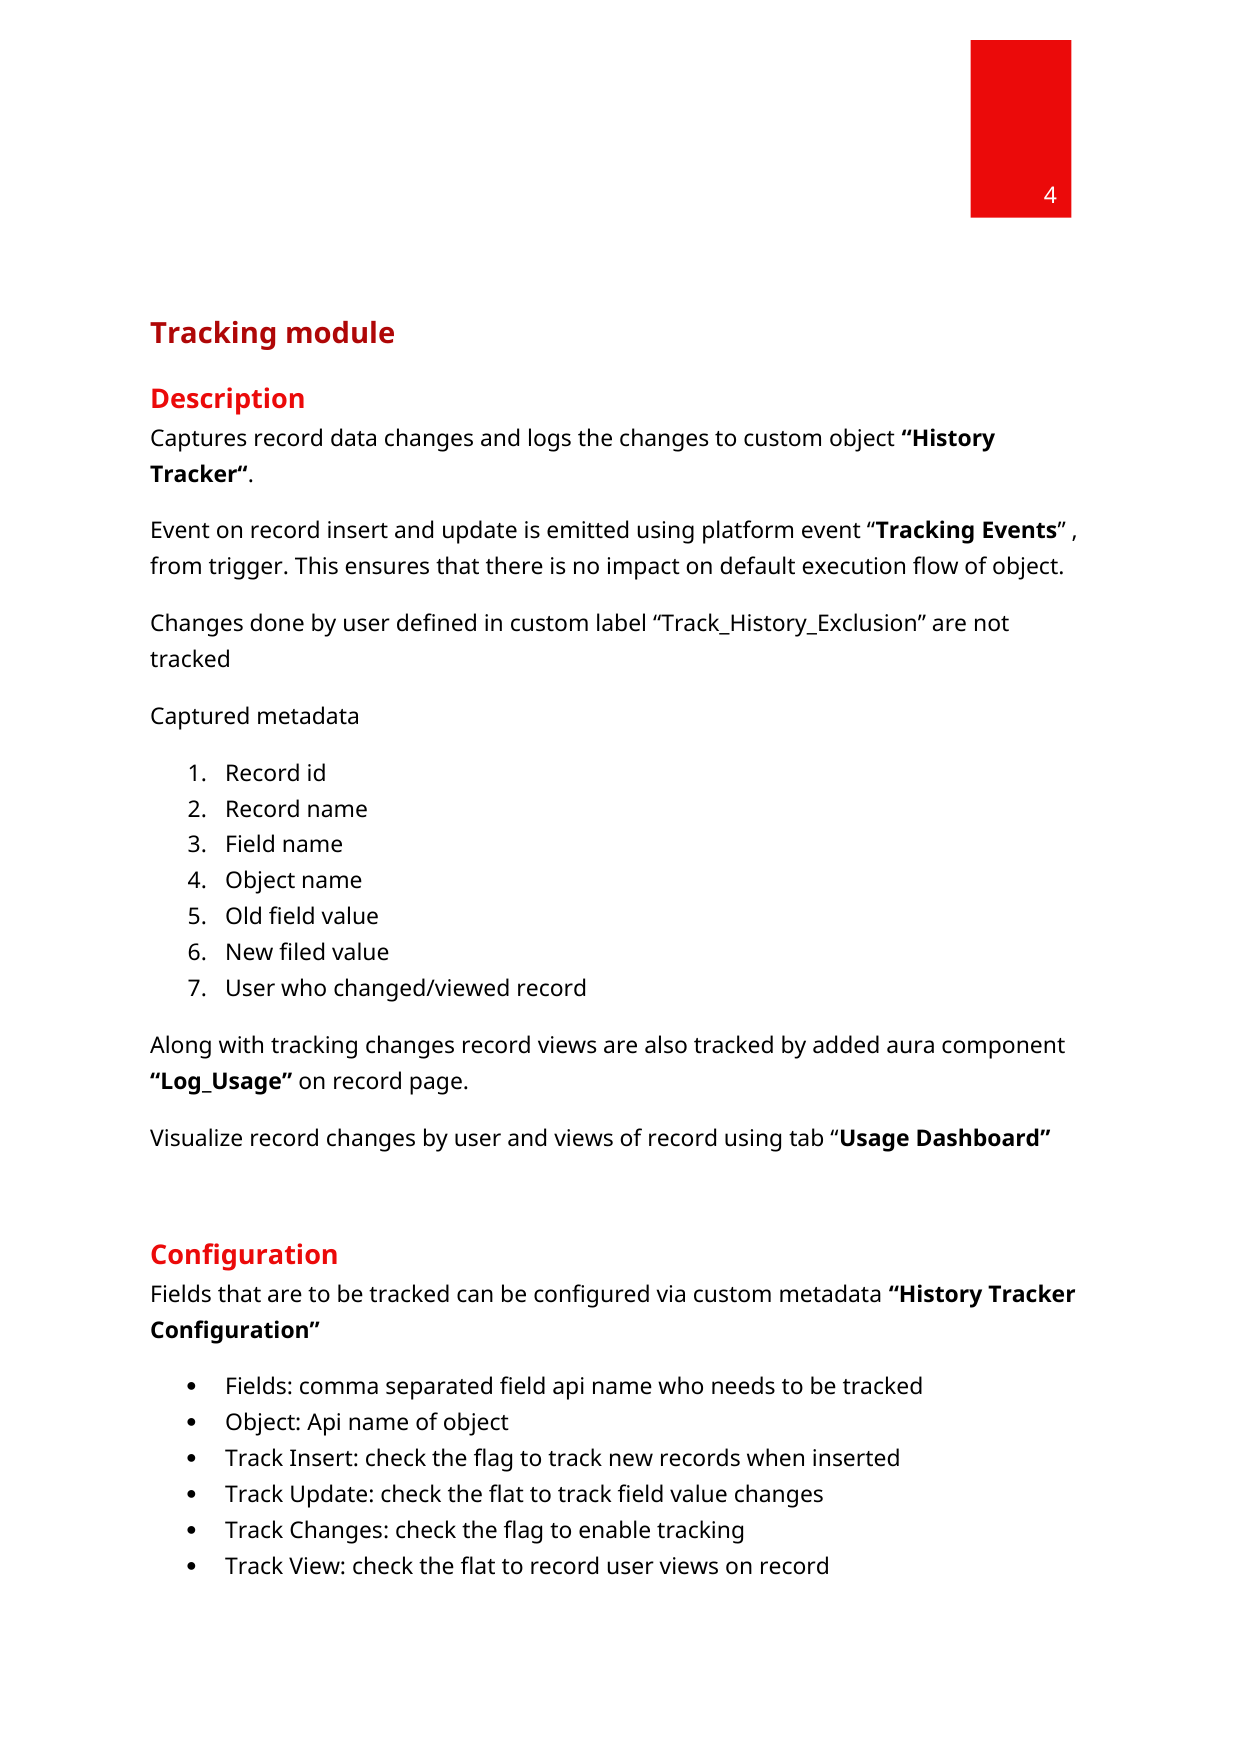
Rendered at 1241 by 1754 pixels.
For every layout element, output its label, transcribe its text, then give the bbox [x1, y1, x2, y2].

subtitle Description [150, 379, 1090, 416]
text Fields that are to be tracked can be configured via custom metadata “History Tracker Configuration” [150, 1278, 1090, 1345]
list Track View: check the flat to record user views on record [187, 1550, 1090, 1581]
subtitle Tracking module [150, 200, 1090, 352]
list Object name [187, 864, 1090, 896]
text Captures record data changes and logs the changes to custom object “History Tracker“. [150, 422, 1090, 489]
text Visualize record changes by user and views of record using tab “Usage Dashboard” [150, 1122, 1090, 1153]
text Along with tracking changes record views are also tracked by added aura component “Log_Usage” on record page. [150, 1029, 1090, 1096]
list Fields: comma separated field api name who needs to be tracked [187, 1370, 1090, 1402]
list Old field value [187, 900, 1090, 932]
list Track Insert: check the flag to track new records when inserted [187, 1442, 1090, 1473]
list User who changed/viewed record [187, 972, 1090, 1003]
list Object: Api name of object [187, 1406, 1090, 1437]
list Track Update: check the flat to track field value changes [187, 1478, 1090, 1509]
list Record name [187, 792, 1090, 824]
subtitle Configuration [150, 1235, 1090, 1272]
text Captured metadata [150, 700, 1090, 731]
list New filed value [187, 936, 1090, 967]
text Changes done by user defined in custom label “Track_History_Exclusion” are not tracked [150, 607, 1090, 674]
list Track Changes: check the flag to enable tracking [187, 1514, 1090, 1545]
list Field name [187, 828, 1090, 860]
list Record id [187, 757, 1090, 788]
text Event on record insert and update is emitted using platform event “Tracking Events” , from trigger. This ensures that there is no impact on default execution flow of object. [150, 514, 1090, 582]
